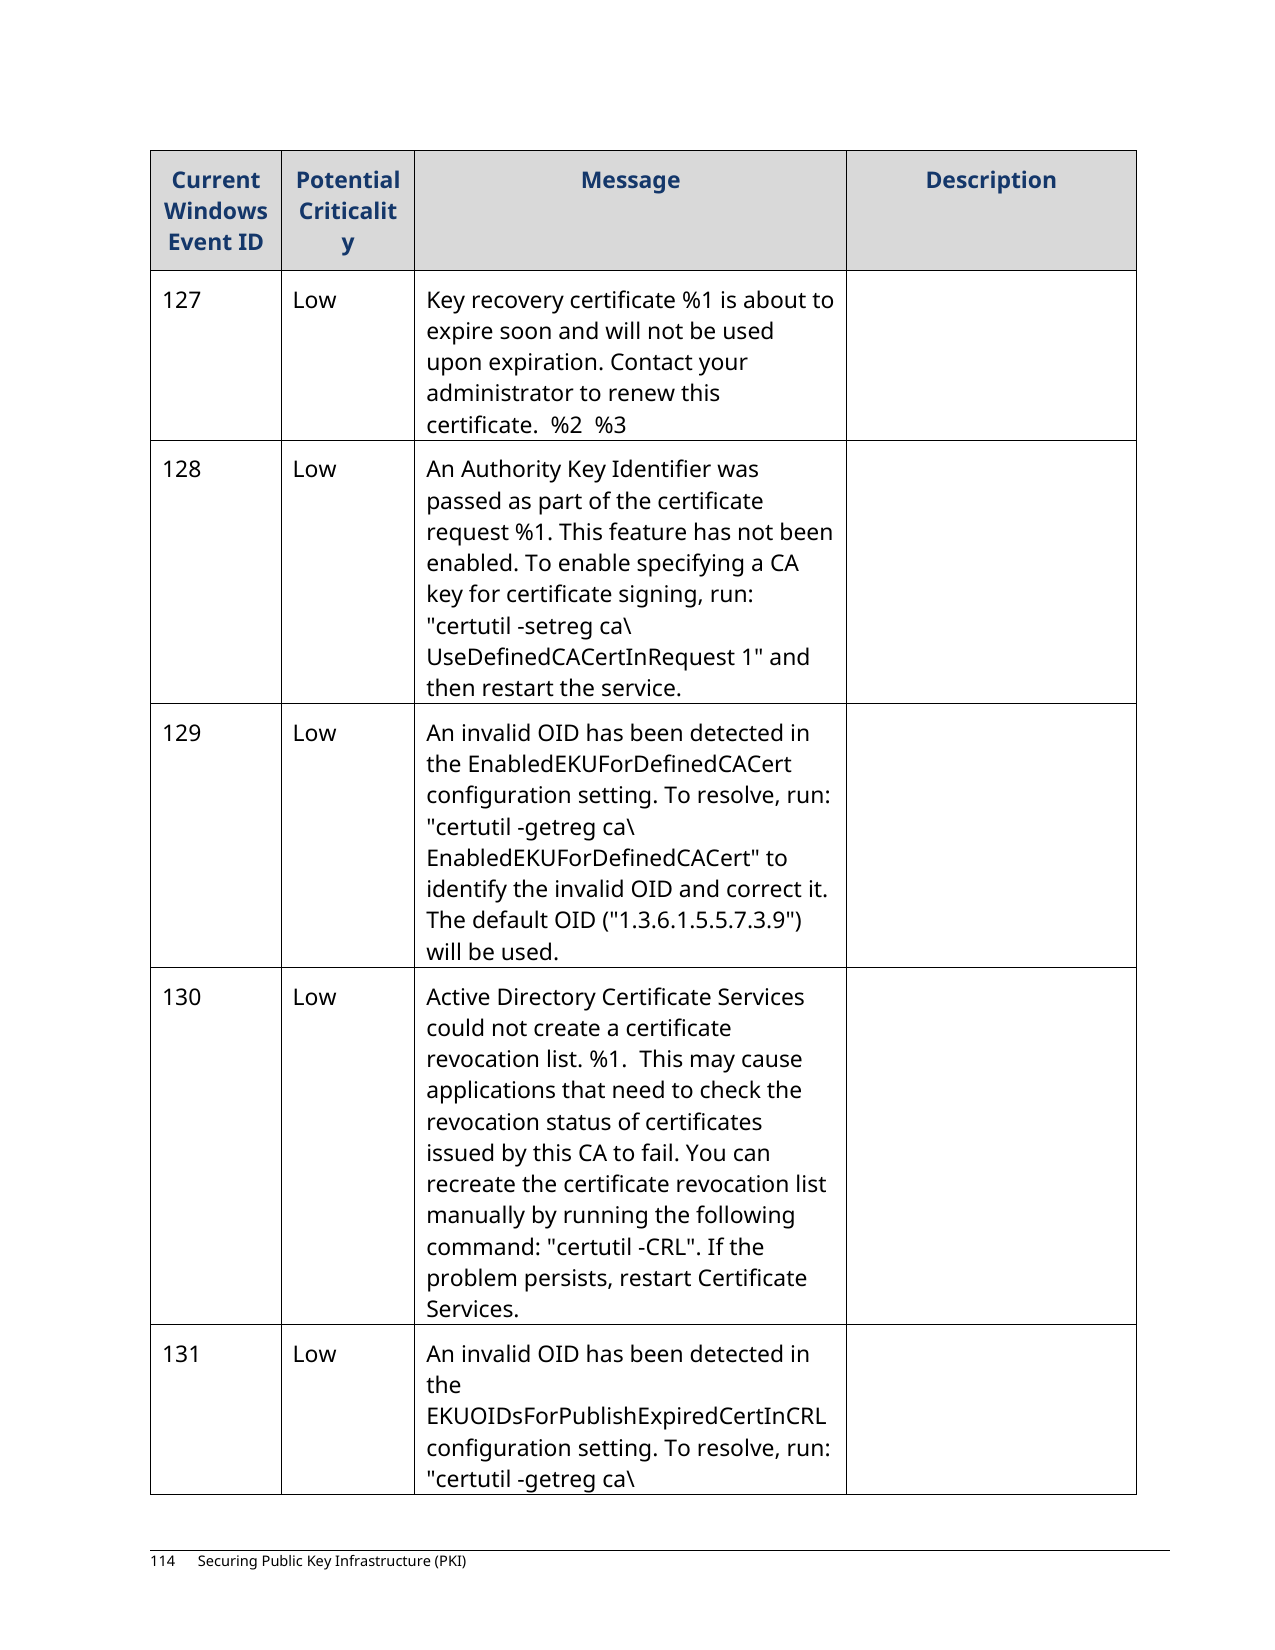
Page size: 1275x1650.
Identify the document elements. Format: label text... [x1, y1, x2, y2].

table_cell [847, 441, 1136, 703]
table_cell Active Directory Certificate Services could not create a certificate revocation list. %1. This may cause applications that need to check the revocation status of certificates issued by this CA to fail. You can recreate the certificate revocation list manually by running the following command: "certutil -CRL". If the problem persists, restart Certificate Services. [415, 968, 846, 1324]
table_cell Key recovery certificate %1 is about to expire soon and will not be used upon expiration. Contact your administrator to renew this certificate. %2 %3 [415, 271, 846, 440]
table_cell An invalid OID has been detected in the EnabledEKUForDefinedCACert configuration setting. To resolve, run: "certutil -getreg ca\EnabledEKUForDefinedCACert" to identify the invalid OID and correct it. The default OID ("1.3.6.1.5.5.7.3.9") will be used. [415, 704, 846, 967]
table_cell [415, 1325, 846, 1494]
table_cell Low [282, 704, 414, 967]
table_cell An Authority Key Identifier was passed as part of the certificate request %1. This feature has not been enabled. To enable specifying a CA key for certificate signing, run: "certutil -setreg ca\UseDefinedCACertInRequest 1" and then restart the service. [415, 441, 846, 703]
table_cell Low [282, 271, 414, 440]
table_cell 128 [151, 441, 281, 703]
table_cell [847, 271, 1136, 440]
table_header Current Windows Event ID [151, 151, 281, 270]
table_header Description [847, 151, 1136, 270]
table_cell [847, 704, 1136, 967]
table_cell 127 [151, 271, 281, 440]
table_header Potential Criticality [282, 151, 414, 270]
table_cell Low [282, 1325, 414, 1494]
table_cell 130 [151, 968, 281, 1324]
table_cell [847, 1325, 1136, 1494]
table_cell 131 [151, 1325, 281, 1494]
table_cell [847, 968, 1136, 1324]
table_cell 129 [151, 704, 281, 967]
table_header Message [415, 151, 846, 270]
table_cell Low [282, 441, 414, 703]
table_cell Low [282, 968, 414, 1324]
